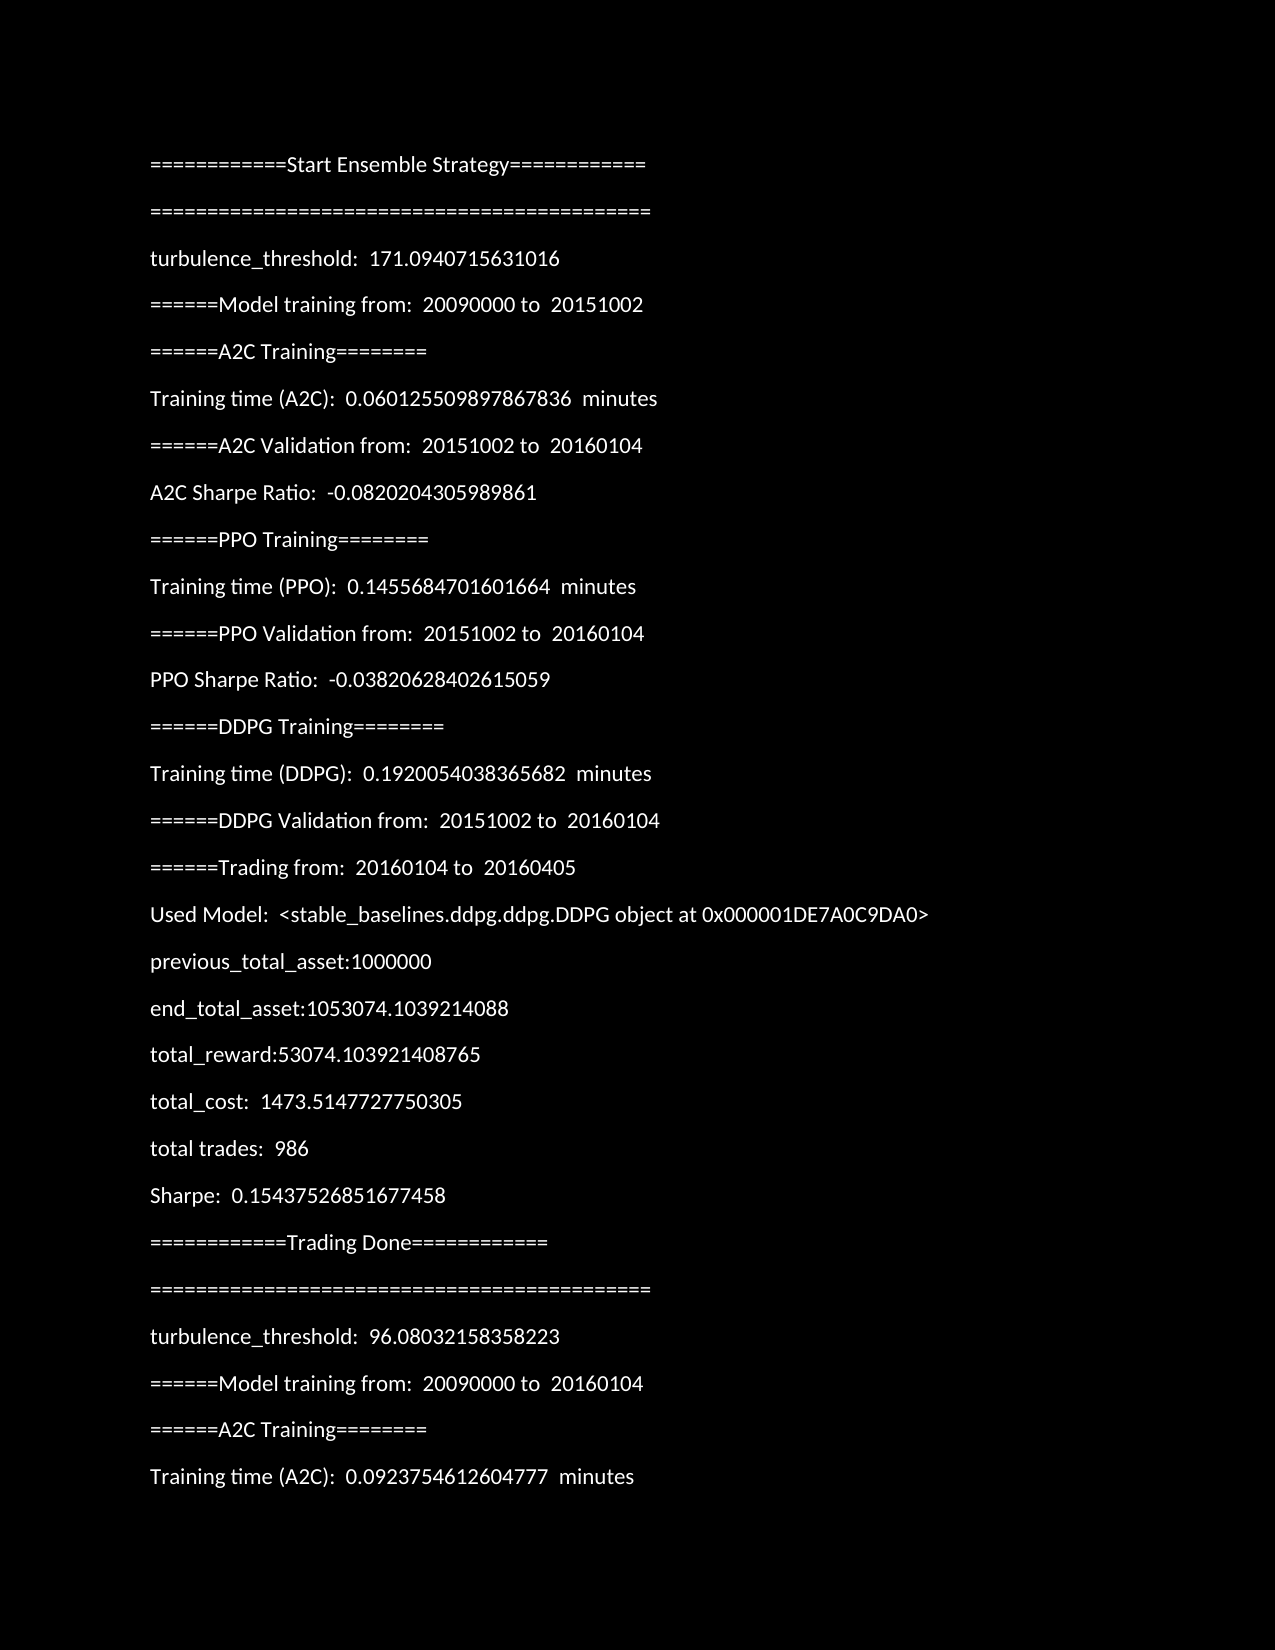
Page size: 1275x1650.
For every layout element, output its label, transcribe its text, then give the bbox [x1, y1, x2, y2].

text ======PPO Validation from: 20151002 to 20160104 [150, 619, 1125, 647]
text turbulence_threshold: 171.0940715631016 [150, 244, 1125, 272]
text A2C Sharpe Ratio: -0.0820204305989861 [150, 478, 1125, 506]
text previous_total_asset:1000000 [150, 947, 1125, 975]
text total_cost: 1473.5147727750305 [150, 1087, 1125, 1116]
text ======DDPG Validation from: 20151002 to 20160104 [150, 806, 1125, 834]
text total trades: 986 [150, 1134, 1125, 1162]
text Training time (A2C): 0.060125509897867836 minutes [150, 384, 1125, 412]
text PPO Sharpe Ratio: -0.03820628402615059 [150, 666, 1125, 694]
text ======Model training from: 20090000 to 20151002 [150, 291, 1125, 319]
text ======A2C Training======== [150, 1416, 1125, 1444]
text ======Model training from: 20090000 to 20160104 [150, 1369, 1125, 1397]
text total_reward:53074.103921408765 [150, 1041, 1125, 1069]
text ======PPO Training======== [150, 525, 1125, 553]
text ============================================ [150, 1275, 1125, 1303]
text end_total_asset:1053074.1039214088 [150, 994, 1125, 1022]
text ======Trading from: 20160104 to 20160405 [150, 853, 1125, 881]
text Training time (PPO): 0.1455684701601664 minutes [150, 572, 1125, 600]
text ============================================ [150, 197, 1125, 225]
text ============Trading Done============ [150, 1228, 1125, 1256]
text Sharpe: 0.15437526851677458 [150, 1181, 1125, 1209]
text ======A2C Validation from: 20151002 to 20160104 [150, 431, 1125, 459]
text Used Model: <stable_baselines.ddpg.ddpg.DDPG object at 0x000001DE7A0C9DA0> [150, 900, 1125, 928]
text ======DDPG Training======== [150, 712, 1125, 741]
text turbulence_threshold: 96.08032158358223 [150, 1322, 1125, 1350]
text Training time (A2C): 0.0923754612604777 minutes [150, 1462, 1125, 1491]
text Training time (DDPG): 0.1920054038365682 minutes [150, 759, 1125, 787]
text ============Start Ensemble Strategy============ [150, 150, 1125, 178]
text ======A2C Training======== [150, 337, 1125, 366]
